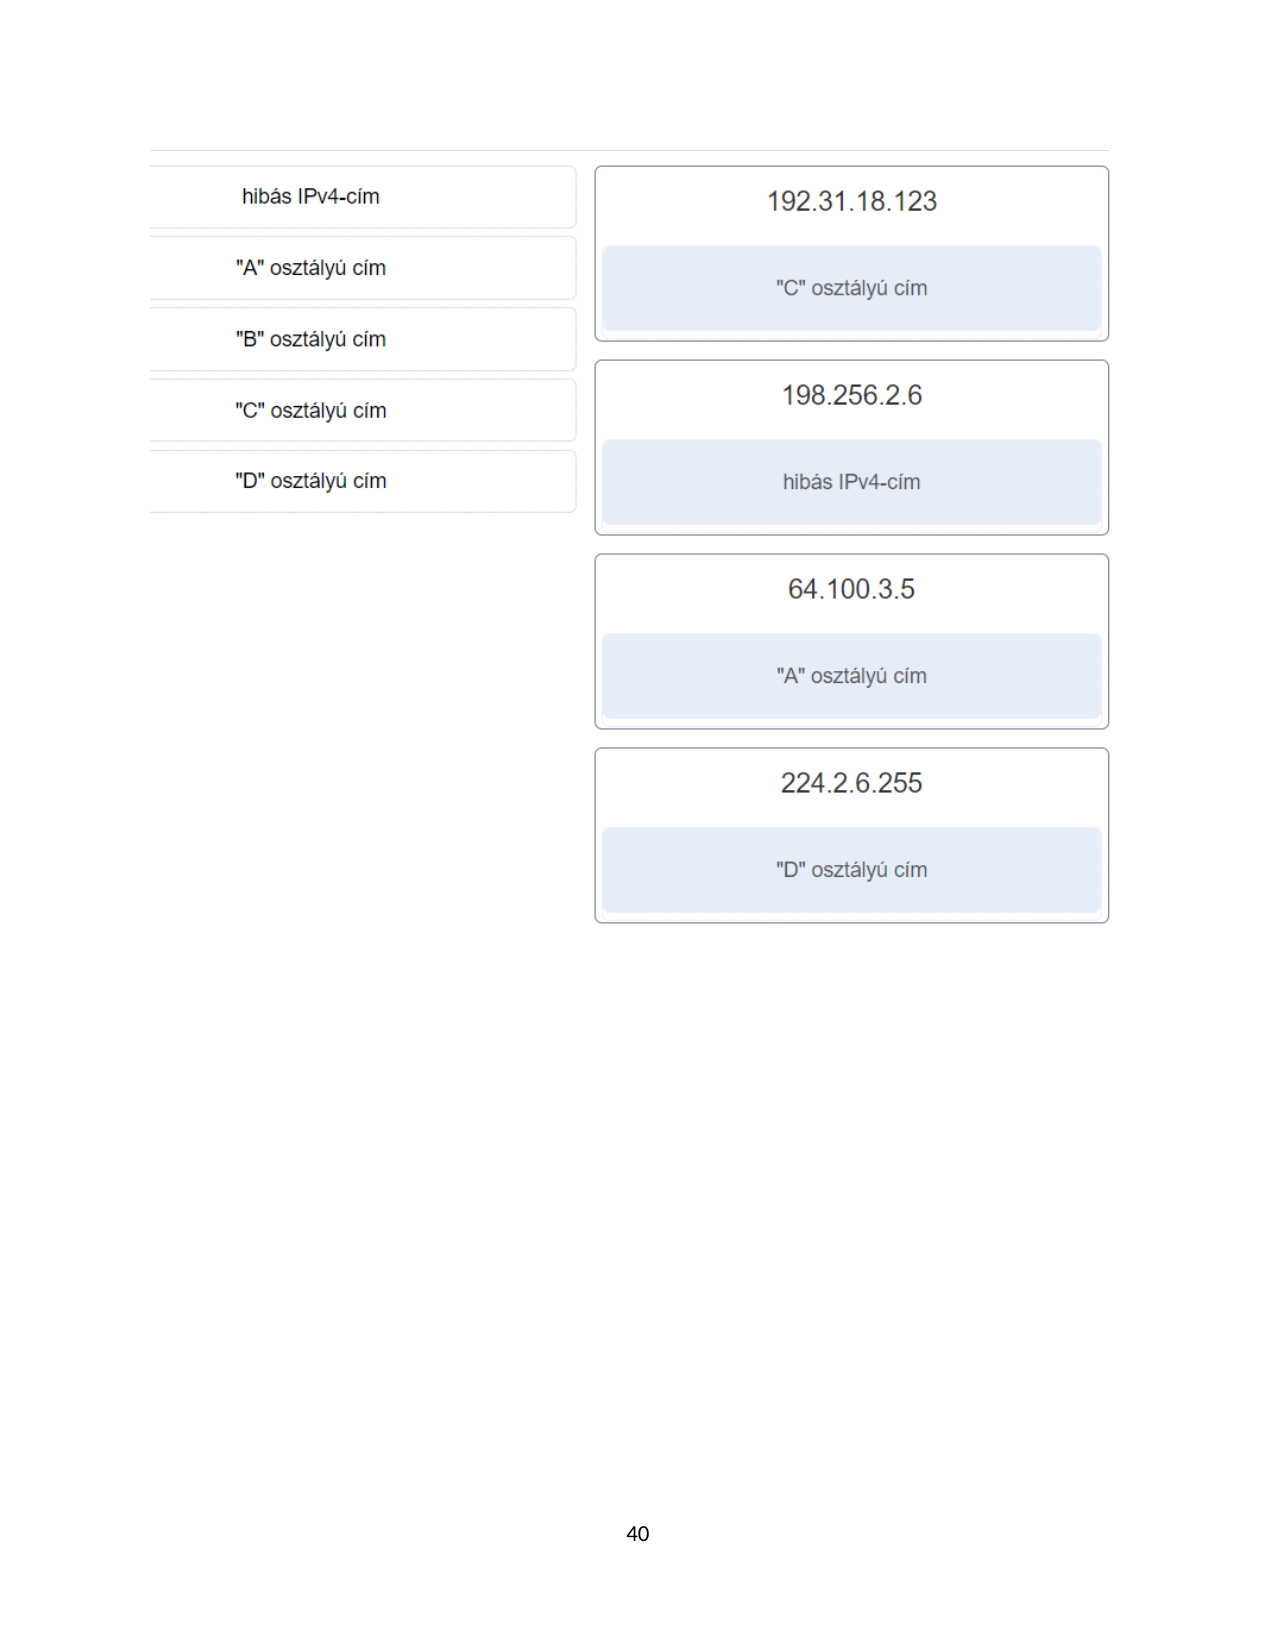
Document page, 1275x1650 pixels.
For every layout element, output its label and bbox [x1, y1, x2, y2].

picture [150, 150, 1125, 939]
